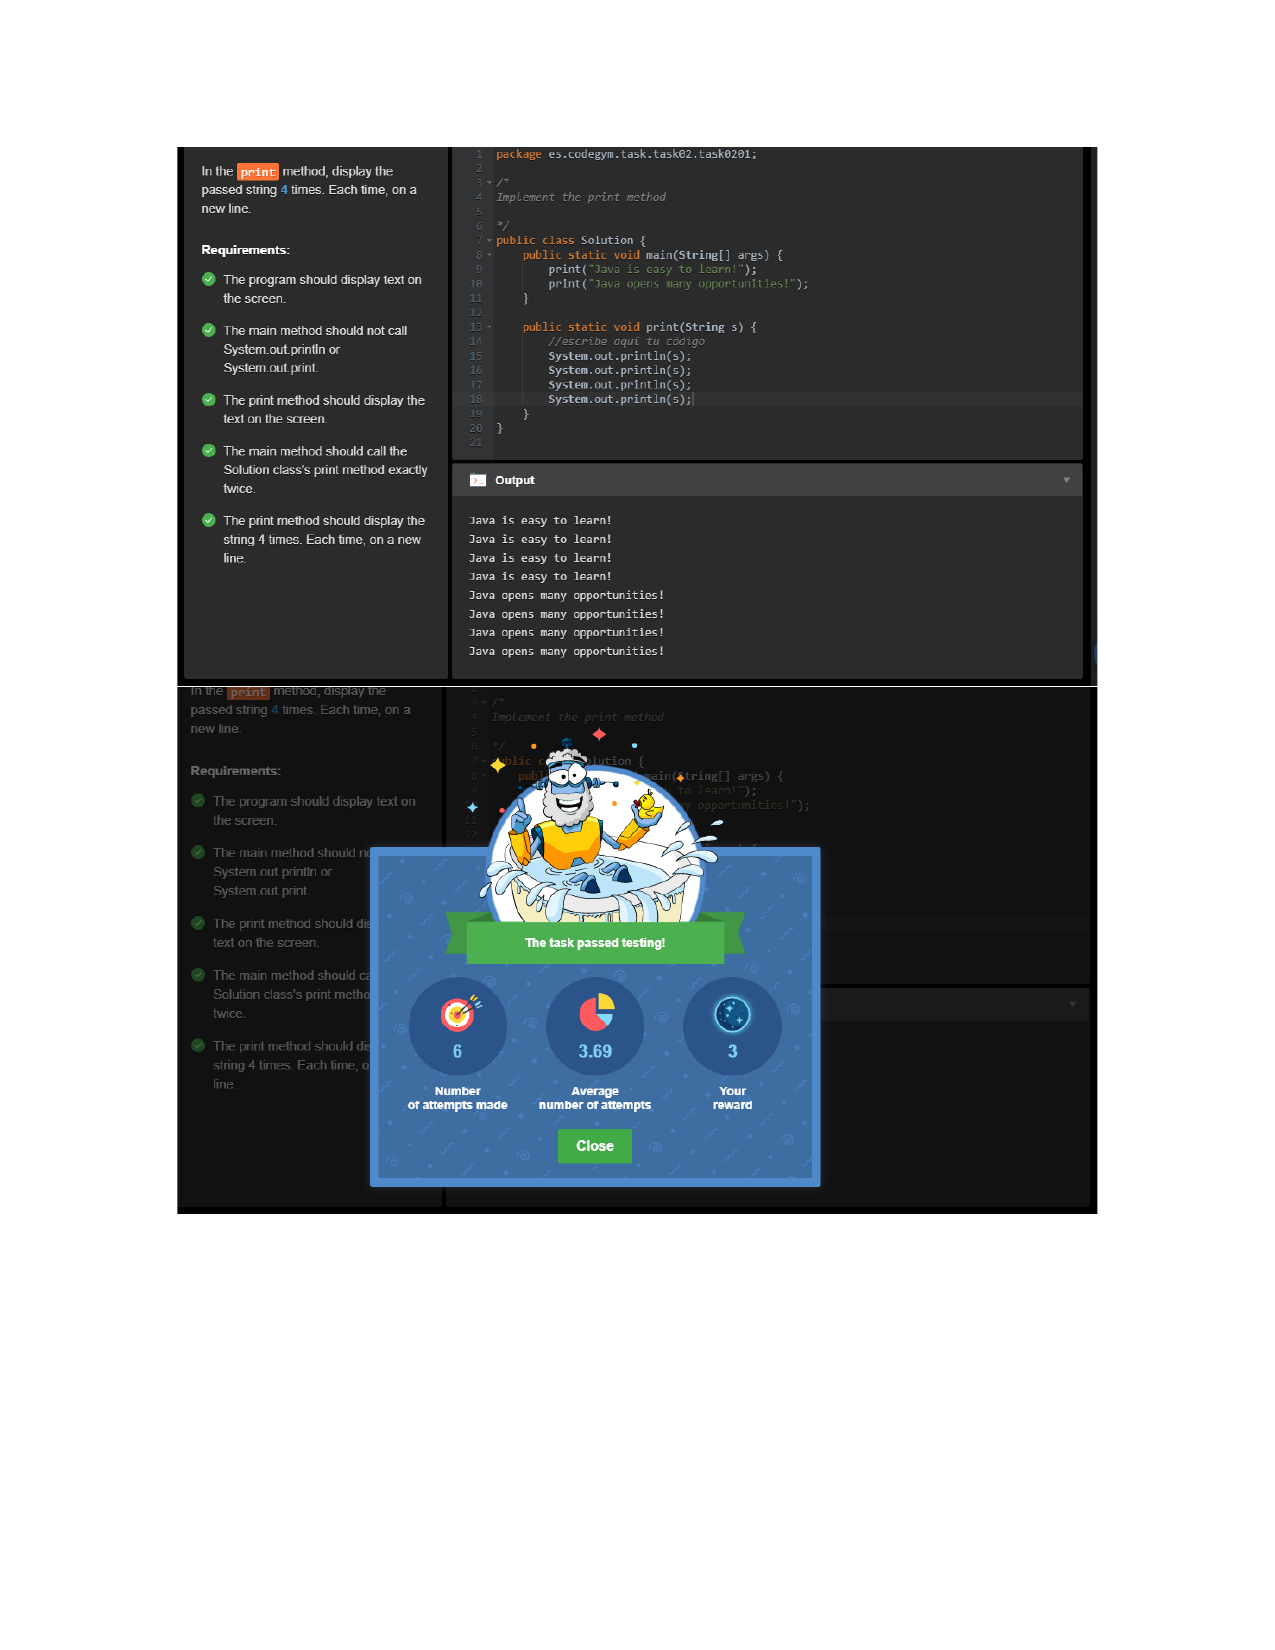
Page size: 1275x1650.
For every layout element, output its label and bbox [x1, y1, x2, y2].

picture [177, 687, 1098, 1214]
picture [177, 147, 1098, 686]
